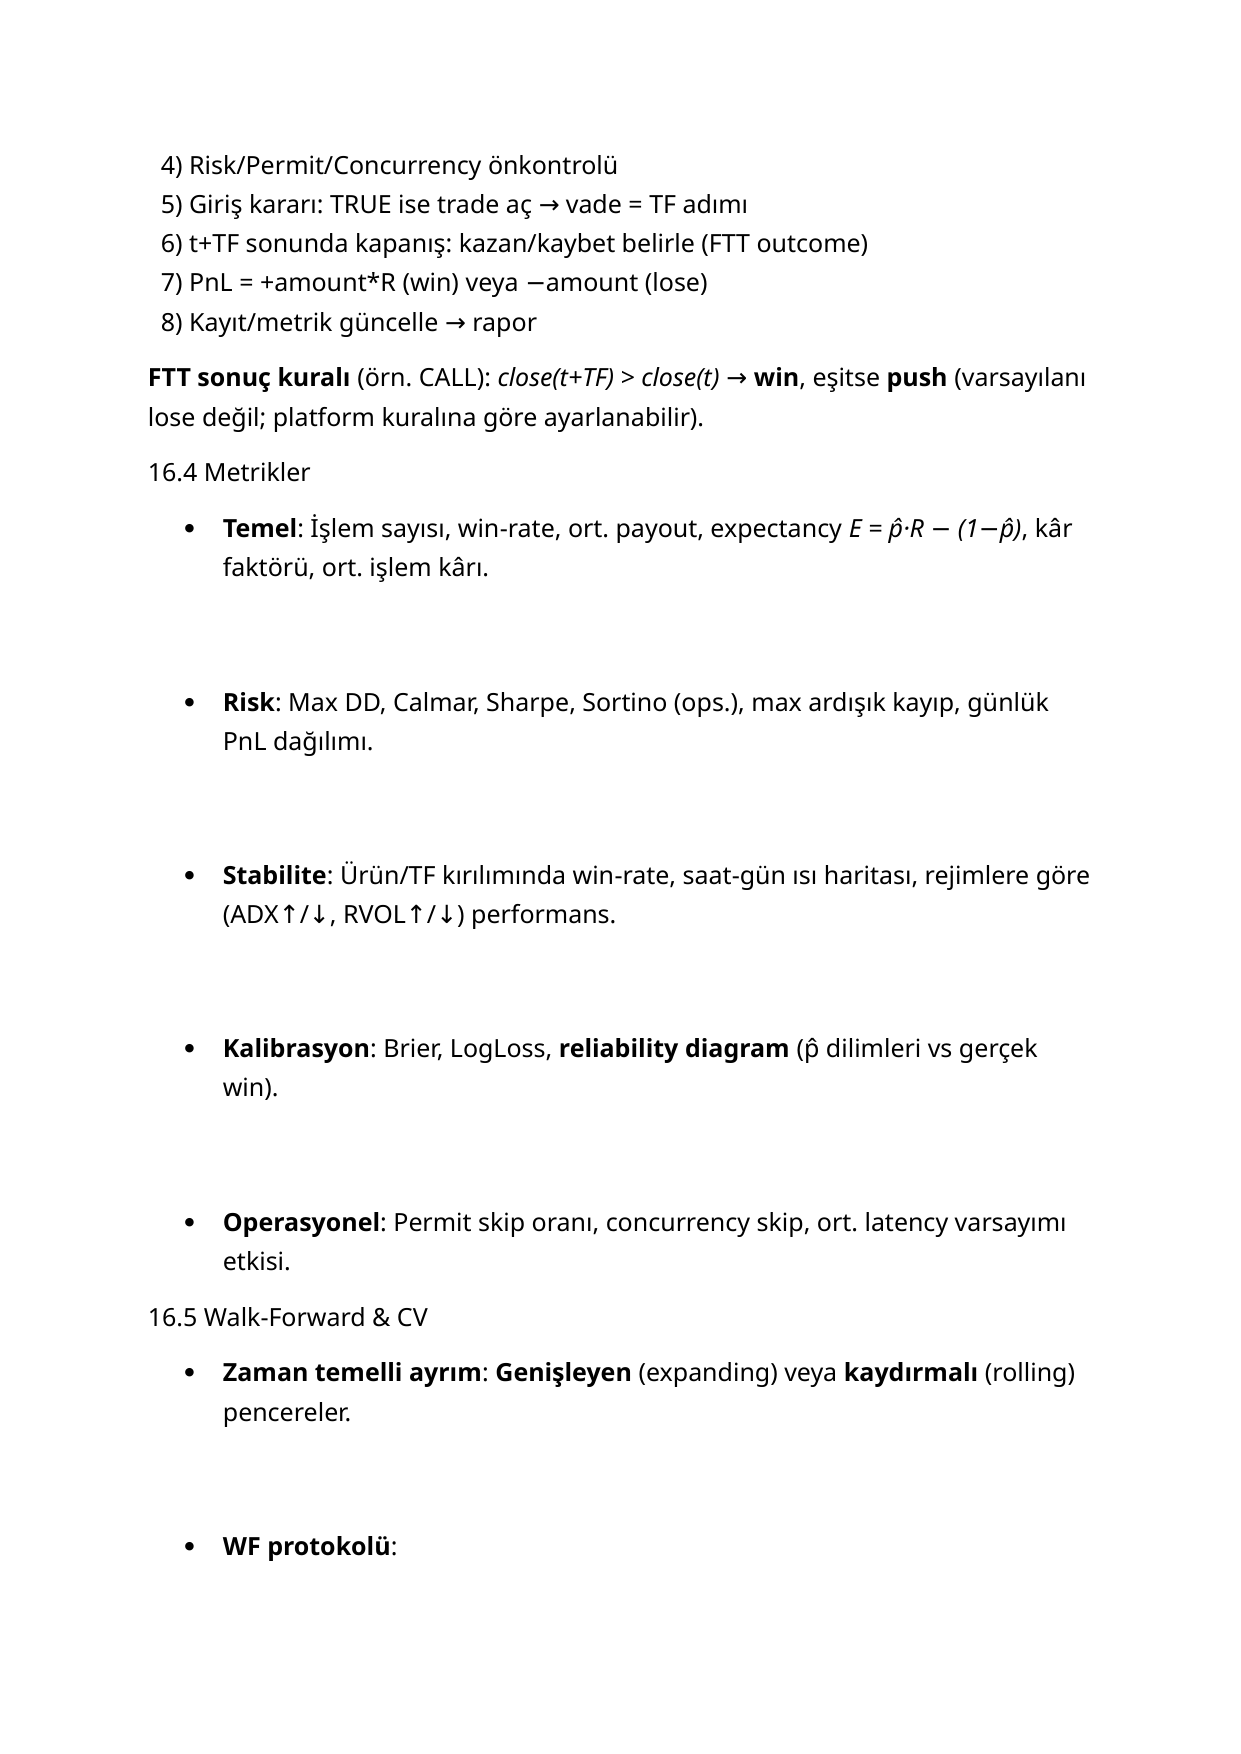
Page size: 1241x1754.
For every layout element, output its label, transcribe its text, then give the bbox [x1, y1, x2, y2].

list Operasyonel: Permit skip oranı, concurrency skip, ort. latency varsayımı etkisi. [185, 1204, 1093, 1277]
list WF protokolü: [185, 1528, 1093, 1562]
text 16.4 Metrikler [148, 455, 1093, 489]
list Risk: Max DD, Calmar, Sharpe, Sortino (ops.), max ardışık kayıp, günlük PnL dağılımı. [185, 684, 1093, 836]
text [148, 148, 1093, 338]
text FTT sonuç kuralı (örn. CALL): close(t+TF) > close(t) → win, eşitse push (varsayılanı lose değil; platform kuralına göre ayarlanabilir). [148, 360, 1093, 433]
text 16.5 Walk-Forward & CV [148, 1299, 1093, 1333]
list Zaman temelli ayrım: Genişleyen (expanding) veya kaydırmalı (rolling) pencereler. [185, 1355, 1093, 1507]
list Temel: İşlem sayısı, win-rate, ort. payout, expectancy E = p̂·R − (1−p̂), kâr faktörü, ort. işlem kârı. [185, 511, 1093, 662]
list Stabilite: Ürün/TF kırılımında win-rate, saat-gün ısı haritası, rejimlere göre (ADX↑/↓, RVOL↑/↓) performans. [185, 858, 1093, 1009]
list Kalibrasyon: Brier, LogLoss, reliability diagram (p̂ dilimleri vs gerçek win). [185, 1031, 1093, 1182]
